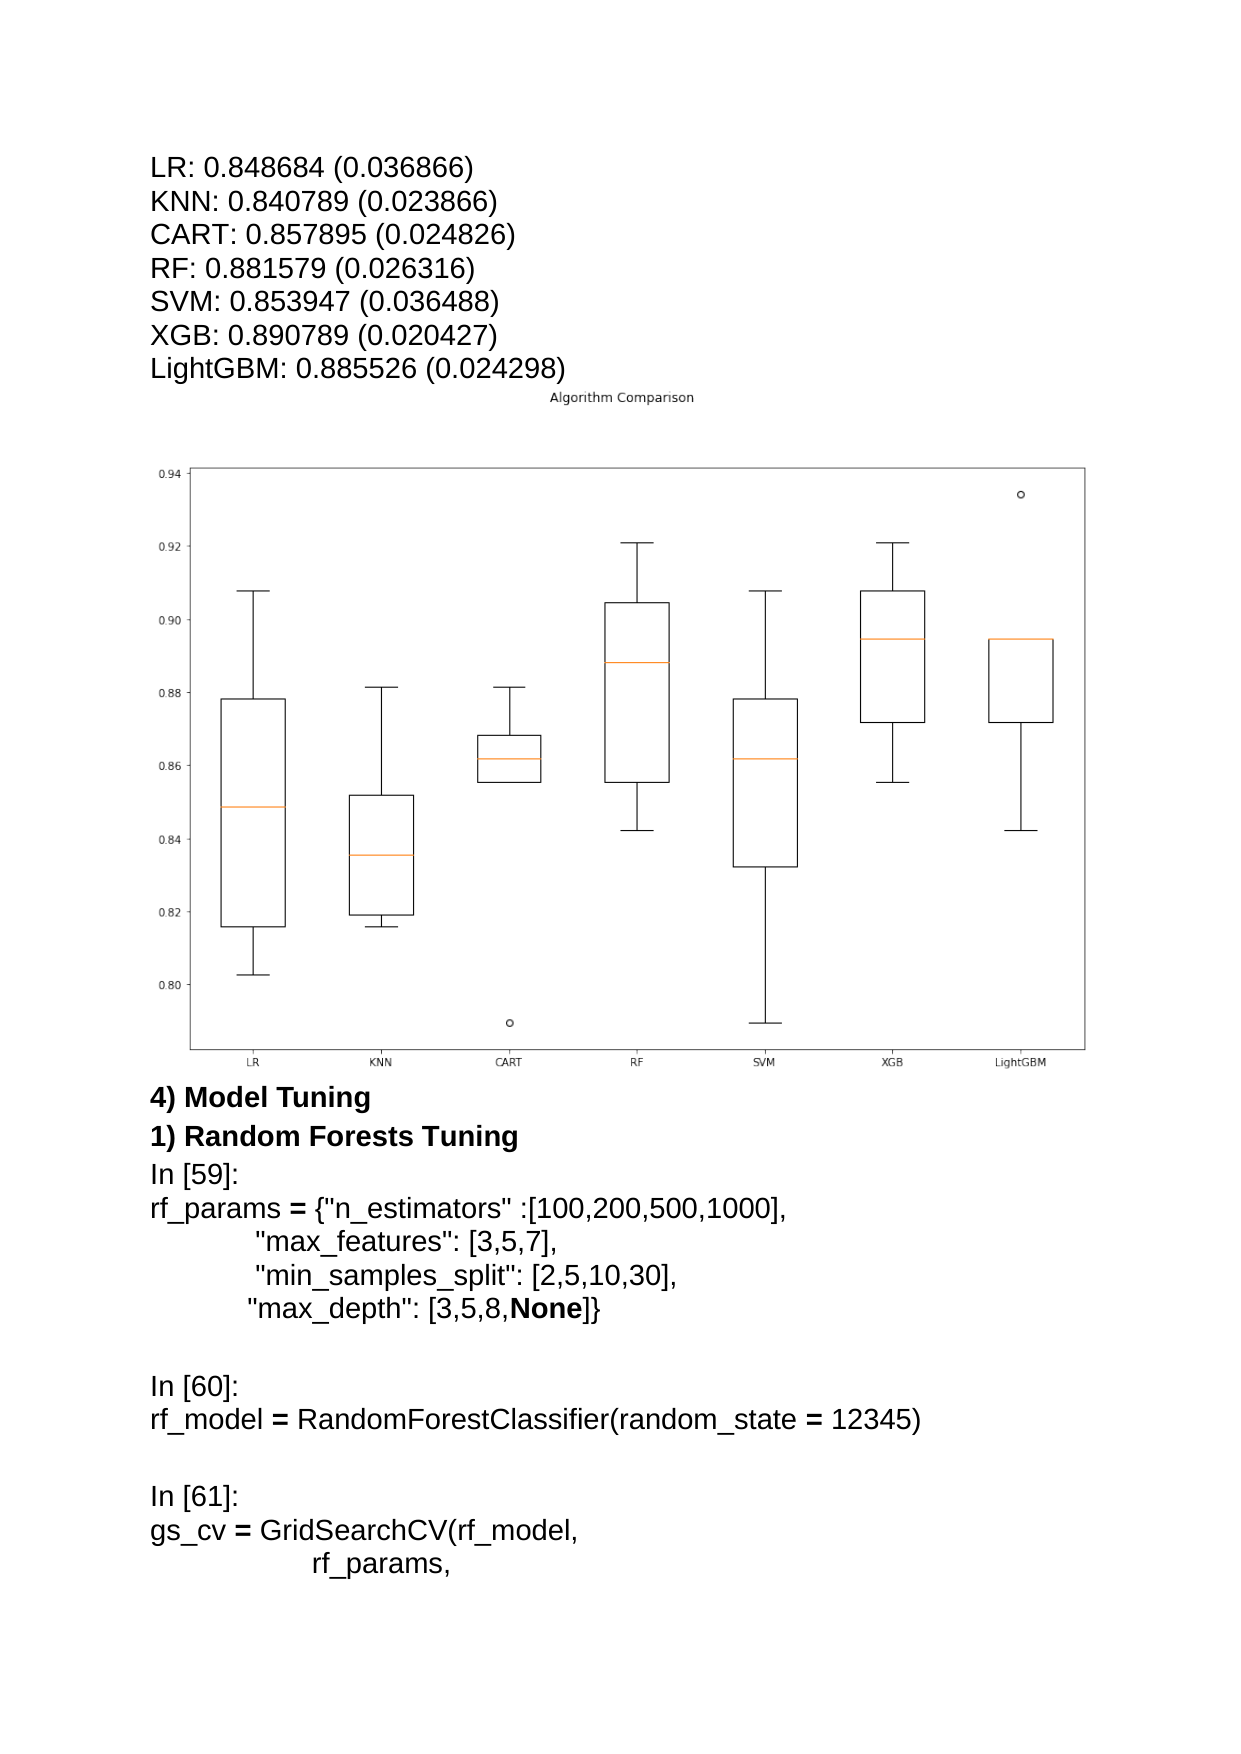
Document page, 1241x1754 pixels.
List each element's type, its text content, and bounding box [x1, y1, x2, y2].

text "max_features": [3,5,7], [150, 1224, 1090, 1258]
text rf_model = RandomForestClassifier(random_state = 12345) [150, 1402, 1090, 1436]
picture [150, 384, 1091, 1075]
text KNN: 0.840789 (0.023866) [150, 183, 1090, 217]
text "max_depth": [3,5,8,None]} [150, 1292, 1090, 1325]
text LightGBM: 0.885526 (0.024298) [150, 351, 1090, 384]
text In [60]: [150, 1369, 1090, 1402]
text XGB: 0.890789 (0.020427) [150, 318, 1090, 351]
text SVM: 0.853947 (0.036488) [150, 284, 1090, 318]
text rf_params, [150, 1546, 1090, 1580]
text gs_cv = GridSearchCV(rf_model, [150, 1513, 1090, 1546]
text 1) Random Forests Tuning [150, 1119, 1090, 1152]
text rf_params = {"n_estimators" :[100,200,500,1000], [150, 1191, 1090, 1224]
text RF: 0.881579 (0.026316) [150, 251, 1090, 284]
text 4) Model Tuning [150, 1080, 1090, 1114]
text In [59]: [150, 1157, 1090, 1191]
text LR: 0.848684 (0.036866) [150, 150, 1090, 183]
text In [61]: [150, 1479, 1090, 1513]
text "min_samples_split": [2,5,10,30], [150, 1258, 1090, 1292]
text CART: 0.857895 (0.024826) [150, 217, 1090, 251]
